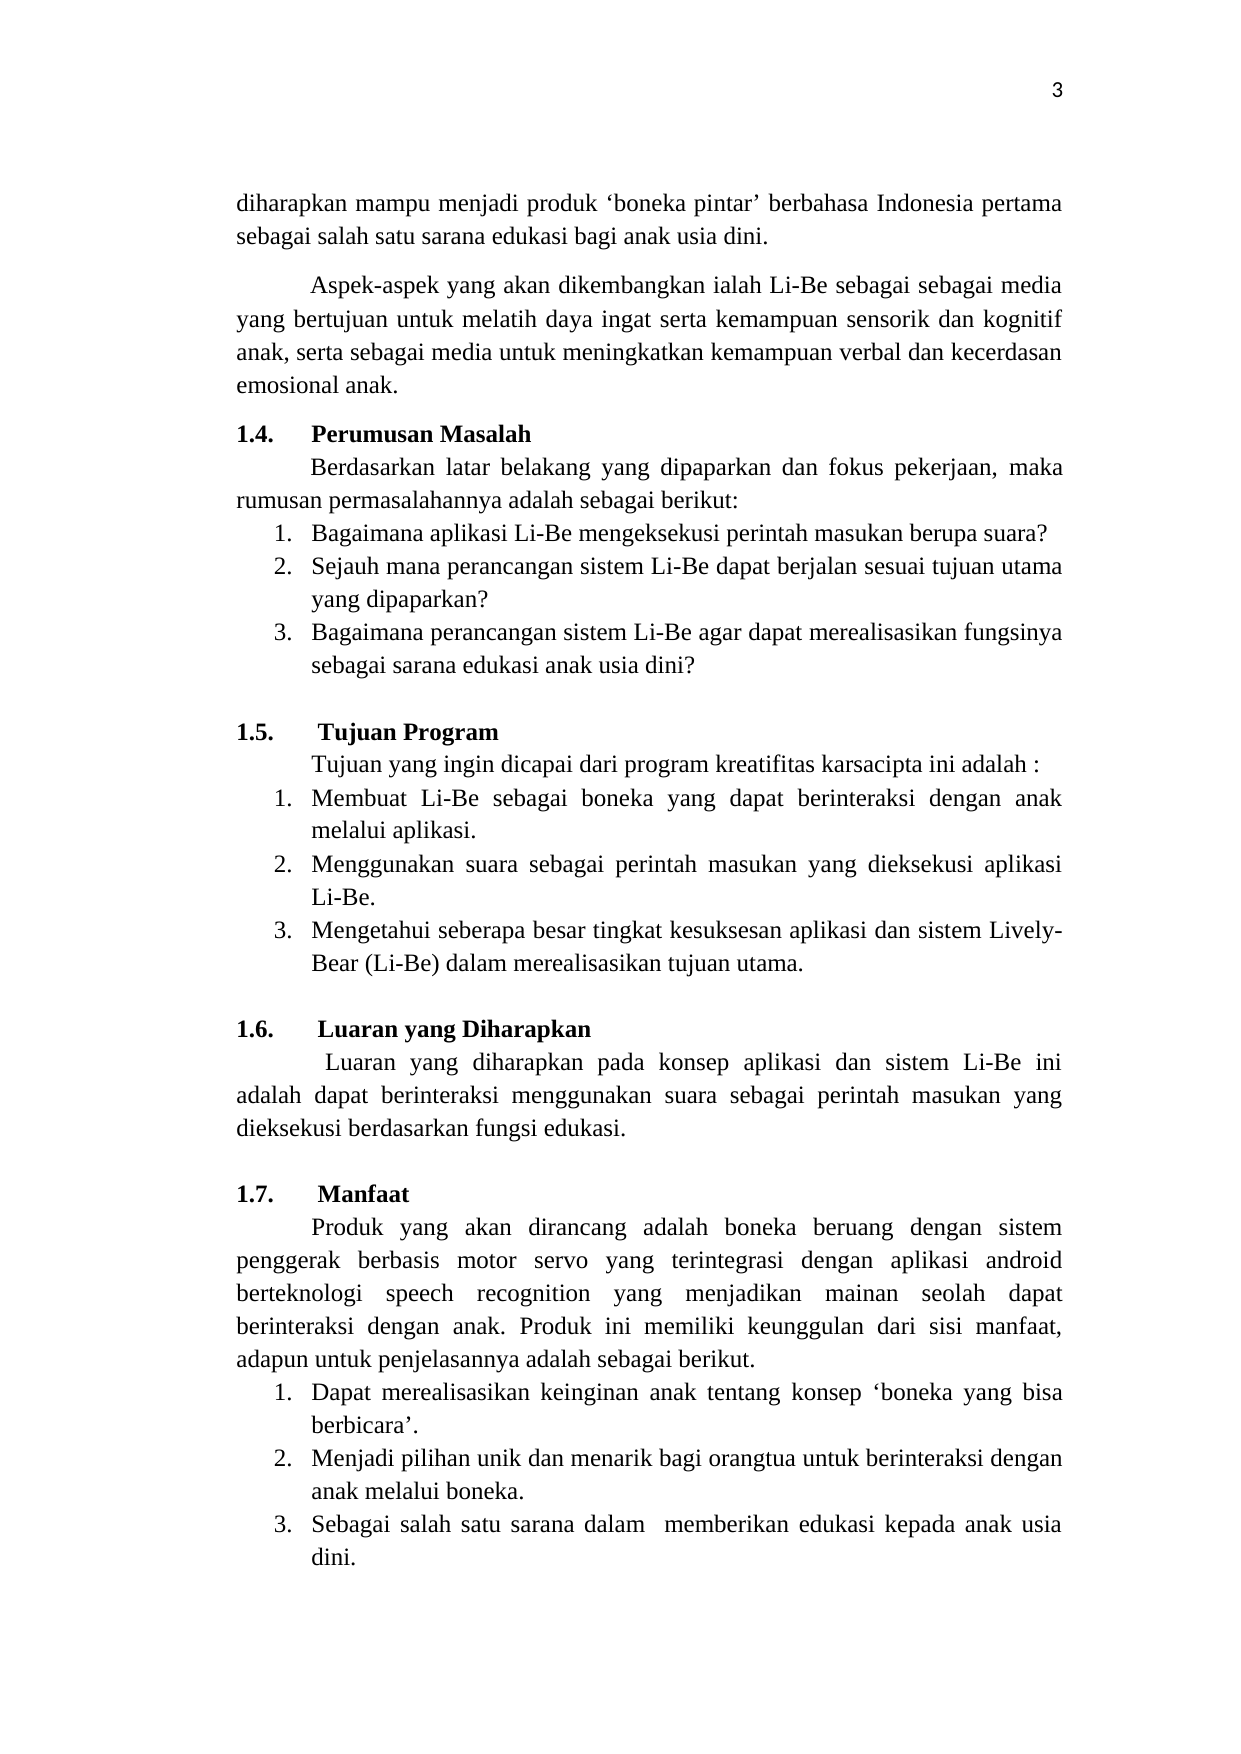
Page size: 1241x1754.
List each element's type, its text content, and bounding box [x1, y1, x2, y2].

list Menggunakan suara sebagai perintah masukan yang dieksekusi aplikasi Li-Be. [274, 849, 1063, 910]
list Luaran yang Diharapkan [236, 1014, 1063, 1042]
list Mengetahui seberapa besar tingkat kesuksesan aplikasi dan sistem Lively-Bear (Li-Be) dalam merealisasikan tujuan utama. [274, 915, 1063, 976]
list Bagaimana perancangan sistem Li-Be agar dapat merealisasikan fungsinya sebagai sarana edukasi anak usia dini? [274, 617, 1063, 679]
list Tujuan Program [236, 717, 1063, 745]
list Membuat Li-Be sebagai boneka yang dapat berinteraksi dengan anak melalui aplikasi. [274, 783, 1063, 844]
list Sebagai salah satu sarana dalam memberikan edukasi kepada anak usia dini. [274, 1509, 1063, 1571]
list Menjadi pilihan unik dan menarik bagi orangtua untuk berinteraksi dengan anak melalui boneka. [274, 1443, 1063, 1505]
list Perumusan Masalah [236, 419, 1063, 448]
list Manfaat [236, 1179, 1063, 1208]
list Berdasarkan latar belakang yang dipaparkan dan fokus pekerjaan, maka rumusan permasalahannya adalah sebagai berikut: [236, 452, 1063, 514]
list Tujuan yang ingin dicapai dari program kreatifitas karsacipta ini adalah : [236, 749, 1063, 778]
text Aspek-aspek yang akan dikembangkan ialah Li-Be sebagai sebagai media yang bertujuan untuk melatih daya ingat serta kemampuan sensorik dan kognitif anak, serta sebagai media untuk meningkatkan kemampuan verbal dan kecerdasan emosional anak. [236, 271, 1063, 398]
list Sejauh mana perancangan sistem Li-Be dapat berjalan sesuai tujuan utama yang dipaparkan? [274, 551, 1063, 613]
list Luaran yang diharapkan pada konsep aplikasi dan sistem Li-Be ini adalah dapat berinteraksi menggunakan suara sebagai perintah masukan yang dieksekusi berdasarkan fungsi edukasi. [236, 1047, 1063, 1142]
list Dapat merealisasikan keinginan anak tentang konsep ‘boneka yang bisa berbicara’. [274, 1377, 1063, 1439]
list Produk yang akan dirancang adalah boneka beruang dengan sistem penggerak berbasis motor servo yang terintegrasi dengan aplikasi android berteknologi speech recognition yang menjadikan mainan seolah dapat berinteraksi dengan anak. Produk ini memiliki keunggulan dari sisi manfaat, adapun untuk penjelasannya adalah sebagai berikut. [236, 1212, 1063, 1373]
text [236, 188, 1063, 250]
list Bagaimana aplikasi Li-Be mengeksekusi perintah masukan berupa suara? [274, 518, 1063, 547]
